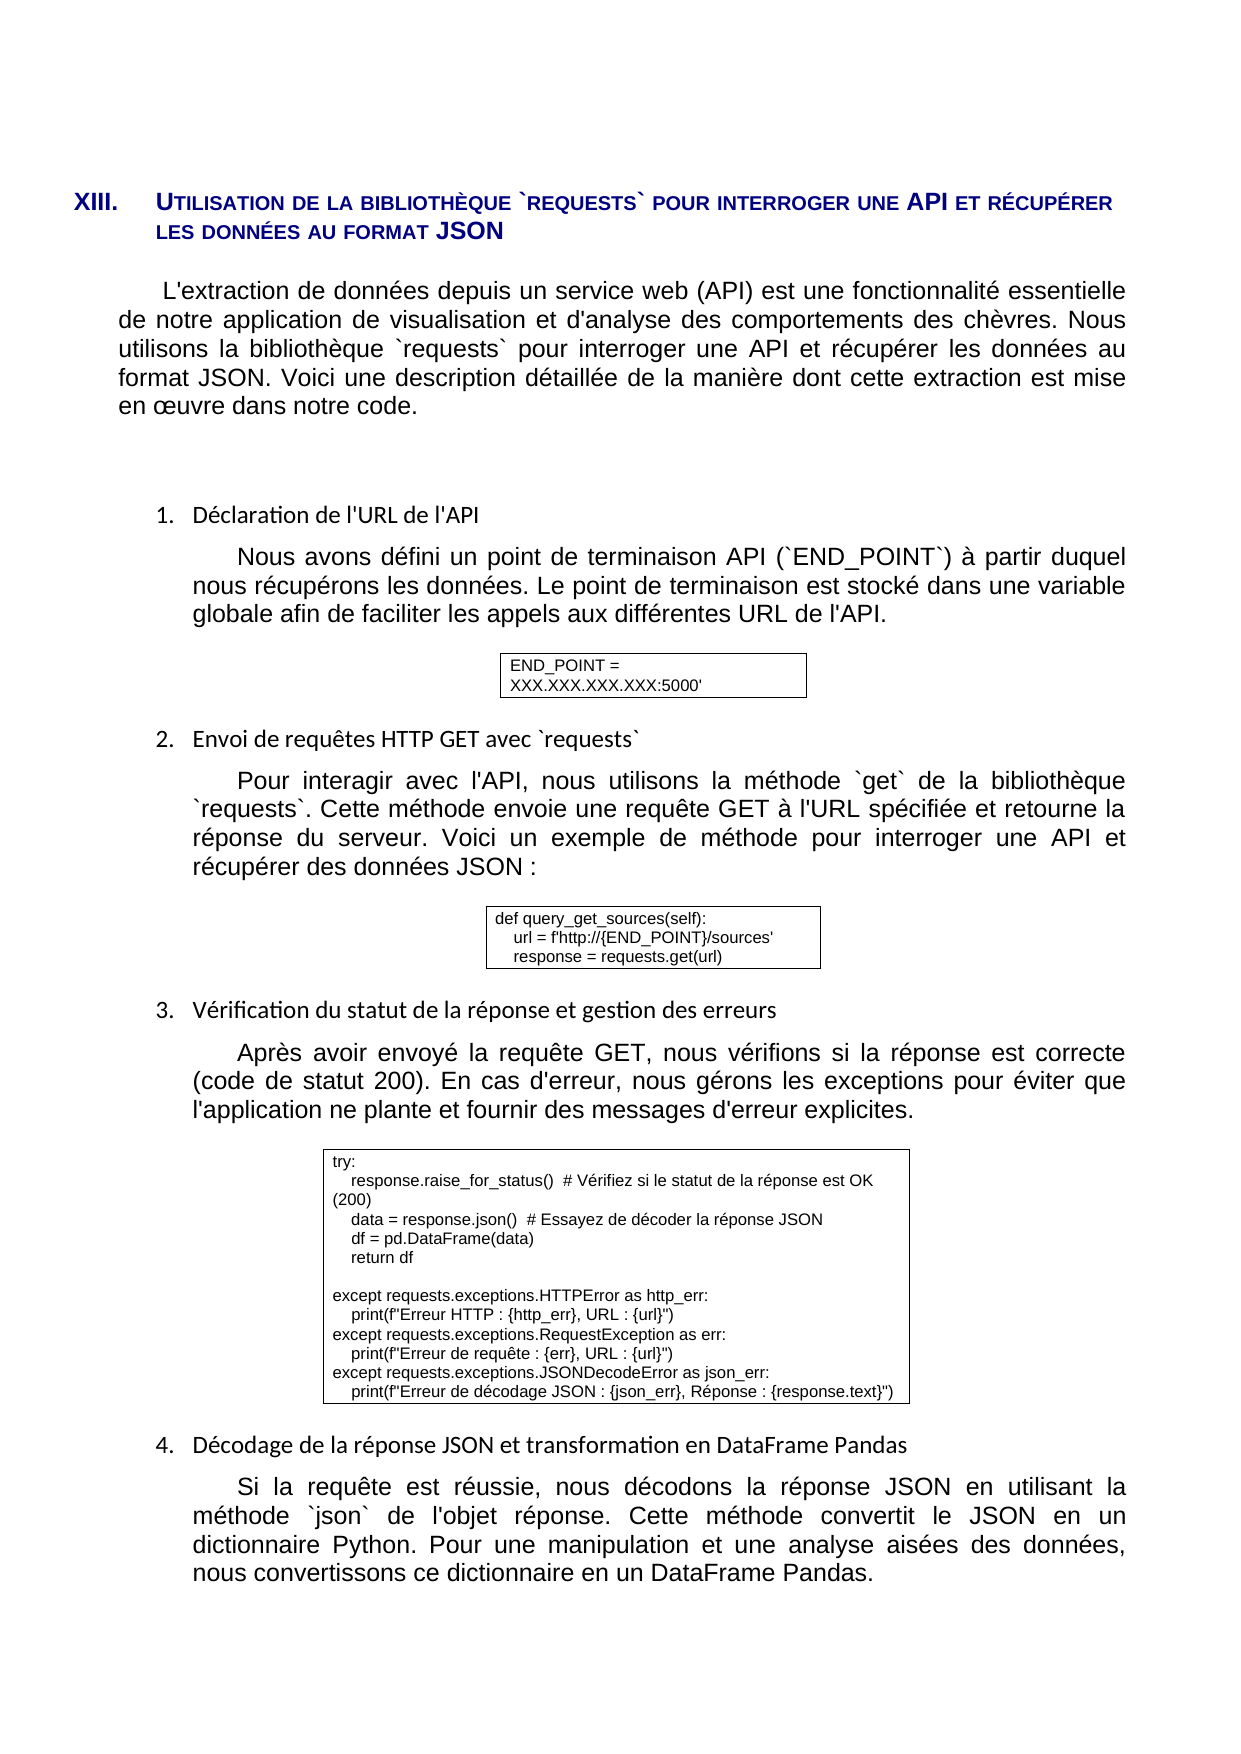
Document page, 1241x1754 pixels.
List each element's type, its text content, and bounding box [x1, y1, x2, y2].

subtitle Utilisation de la bibliothèque `requests` pour interroger une API et récupérer les données au format JSON [118, 187, 1128, 245]
text Nous avons défini un point de terminaison API (`END_POINT`) à partir duquel nous récupérons les données. Le point de terminaison est stocké dans une variable globale afin de faciliter les appels aux différentes URL de l'API. [192, 542, 1128, 628]
list Envoi de requêtes HTTP GET avec `requests` [155, 723, 1128, 753]
list Décodage de la réponse JSON et transformation en DataFrame Pandas [155, 1429, 1128, 1460]
text L'extraction de données depuis un service web (API) est une fonctionnalité essentielle de notre application de visualisation et d'analyse des comportements des chèvres. Nous utilisons la bibliothèque `requests` pour interroger une API et récupérer les données au format JSON. Voici une description détaillée de la manière dont cette extraction est mise en œuvre dans notre code. [118, 276, 1128, 420]
text except requests.exceptions.RequestException as err: [324, 1321, 909, 1340]
text response.raise_for_status() # Vérifiez si le statut de la réponse est OK (200) [324, 1168, 909, 1206]
text print(f"Erreur HTTP : {http_err}, URL : {url}") [324, 1302, 909, 1321]
text return df [324, 1244, 909, 1267]
text print(f"Erreur de décodage JSON : {json_err}, Réponse : {response.text}") [324, 1379, 909, 1403]
text df = pd.DataFrame(data) [324, 1225, 909, 1244]
list Déclaration de l'URL de l'API [155, 499, 1128, 529]
text except requests.exceptions.HTTPError as http_err: [324, 1283, 909, 1302]
text response = requests.get(url) [487, 944, 820, 968]
text print(f"Erreur de requête : {err}, URL : {url}") [324, 1340, 909, 1359]
text Si la requête est réussie, nous décodons la réponse JSON en utilisant la méthode `json` de l'objet réponse. Cette méthode convertit le JSON en un dictionnaire Python. Pour une manipulation et une analyse aisées des données, nous convertissons ce dictionnaire en un DataFrame Pandas. [192, 1472, 1128, 1587]
text try: [324, 1150, 909, 1168]
text url = f'http://{END_POINT}/sources' [487, 925, 820, 944]
text Après avoir envoyé la requête GET, nous vérifions si la réponse est correcte (code de statut 200). En cas d'erreur, nous gérons les exceptions pour éviter que l'application ne plante et fournir des messages d'erreur explicites. [192, 1037, 1128, 1124]
text def query_get_sources(self): [487, 907, 820, 925]
text except requests.exceptions.JSONDecodeError as json_err: [324, 1359, 909, 1379]
text Pour interagir avec l'API, nous utilisons la méthode `get` de la bibliothèque `requests`. Cette méthode envoie une requête GET à l'URL spécifiée et retourne la réponse du serveur. Voici un exemple de méthode pour interroger une API et récupérer des données JSON : [192, 766, 1128, 881]
text data = response.json() # Essayez de décoder la réponse JSON [324, 1206, 909, 1225]
list Vérification du statut de la réponse et gestion des erreurs [155, 994, 1128, 1025]
text END_POINT = XXX.XXX.XXX.XXX:5000' [501, 654, 806, 697]
